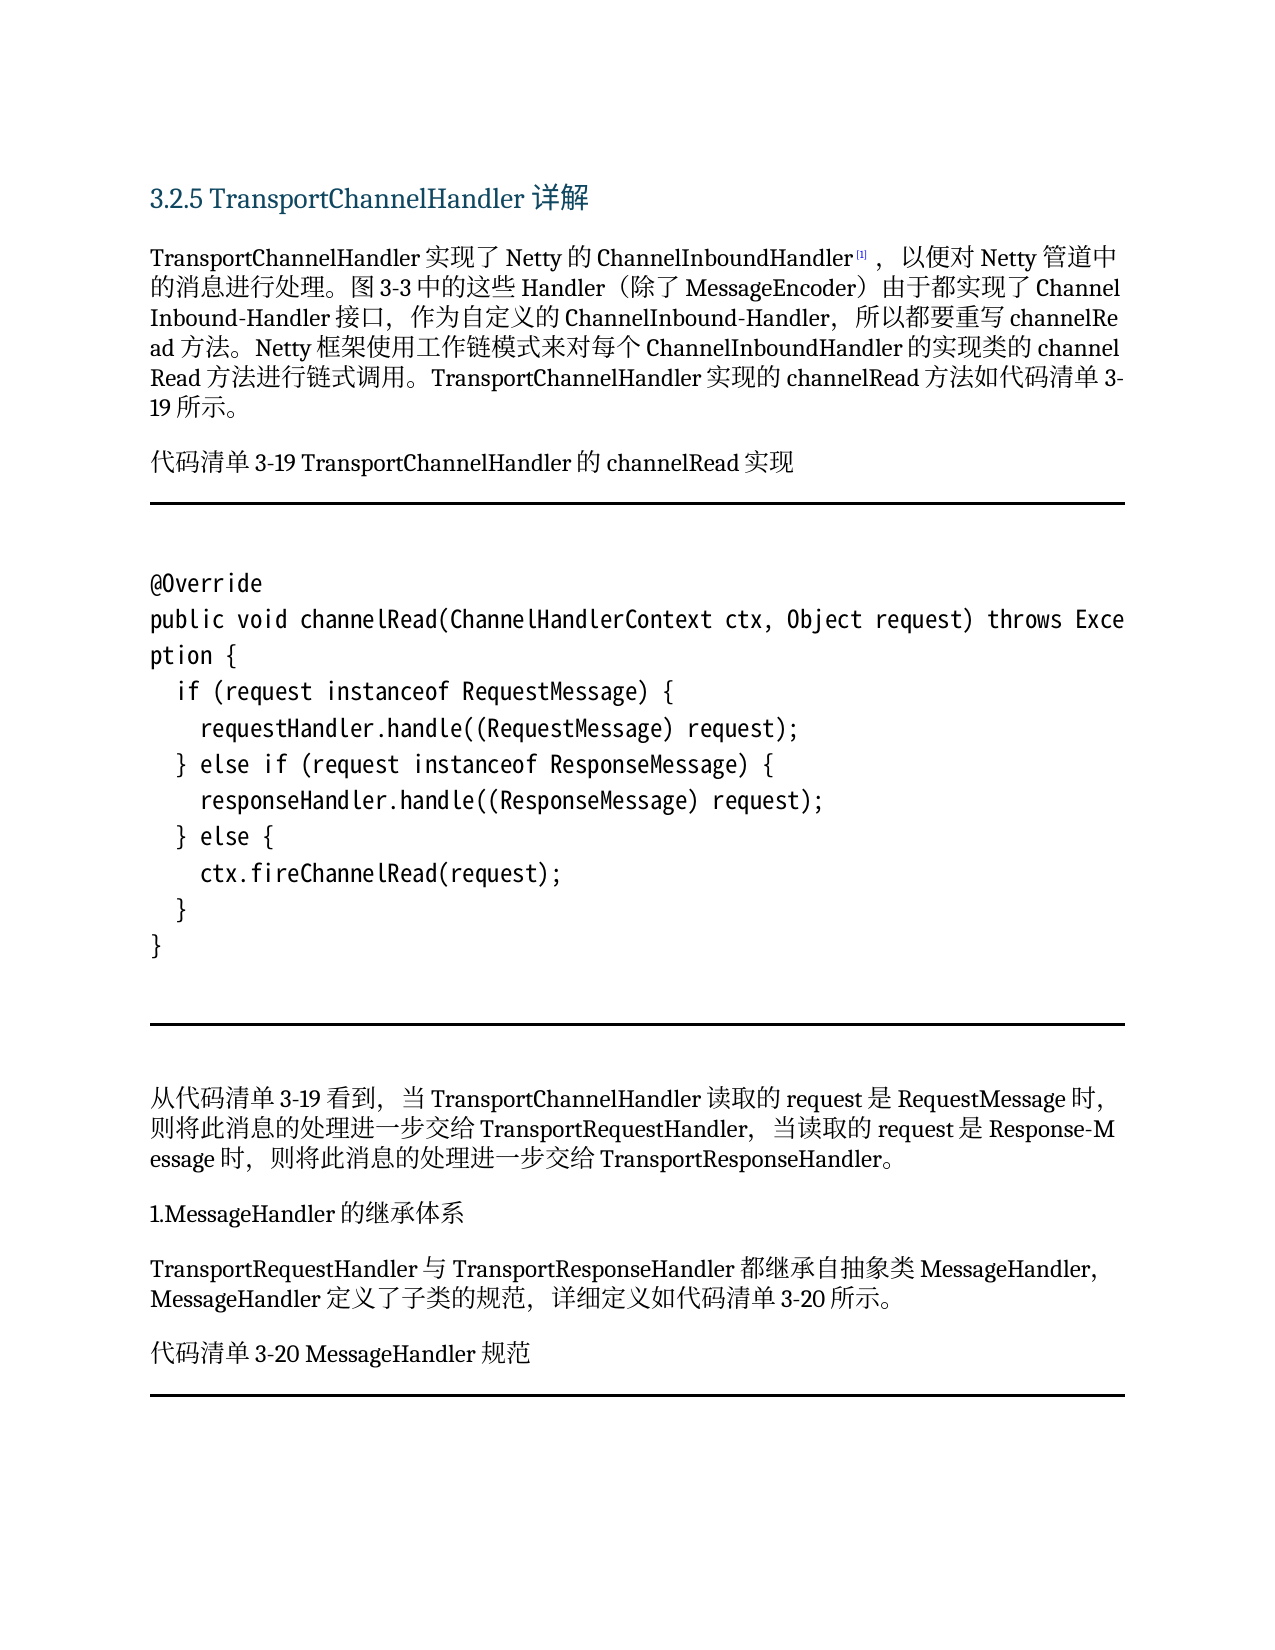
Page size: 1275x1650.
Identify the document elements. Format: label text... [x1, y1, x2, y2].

text @Override public void channelRead(ChannelHandlerContext ctx, Object request) throws Exception { if (request instanceof RequestMessage) { requestHandler.handle((RequestMessage) request); } else if (request instanceof ResponseMessage) { responseHandler.handle((ResponseMessage) request); } else { ctx.fireChannelRead(request); } } [150, 563, 1125, 998]
text 代码清单3-19 TransportChannelHandler的channelRead实现 [150, 447, 1125, 477]
text TransportRequestHandler与TransportResponseHandler都继承自抽象类MessageHandler，MessageHandler定义了子类的规范，详细定义如代码清单3-20所示。 [150, 1254, 1125, 1314]
text TransportChannelHandler实现了Netty的ChannelInboundHandler [1] ，以便对Netty管道中的消息进行处理。图3-3中的这些Handler（除了MessageEncoder）由于都实现了ChannelInbound-Handler接口，作为自定义的ChannelInbound-Handler，所以都要重写channelRead方法。Netty框架使用工作链模式来对每个ChannelInboundHandler的实现类的channelRead方法进行链式调用。TransportChannelHandler实现的channelRead方法如代码清单3-19所示。 [150, 242, 1125, 422]
text 代码清单3-20 MessageHandler规范 [150, 1339, 1125, 1369]
text 从代码清单3-19看到，当TransportChannelHandler读取的request是RequestMessage时，则将此消息的处理进一步交给TransportRequestHandler，当读取的request是Response-Message时，则将此消息的处理进一步交给TransportResponseHandler。 [150, 1084, 1125, 1174]
subtitle 3.2.5 TransportChannelHandler详解 [150, 175, 1125, 217]
text 1.MessageHandler的继承体系 [150, 1199, 1125, 1229]
